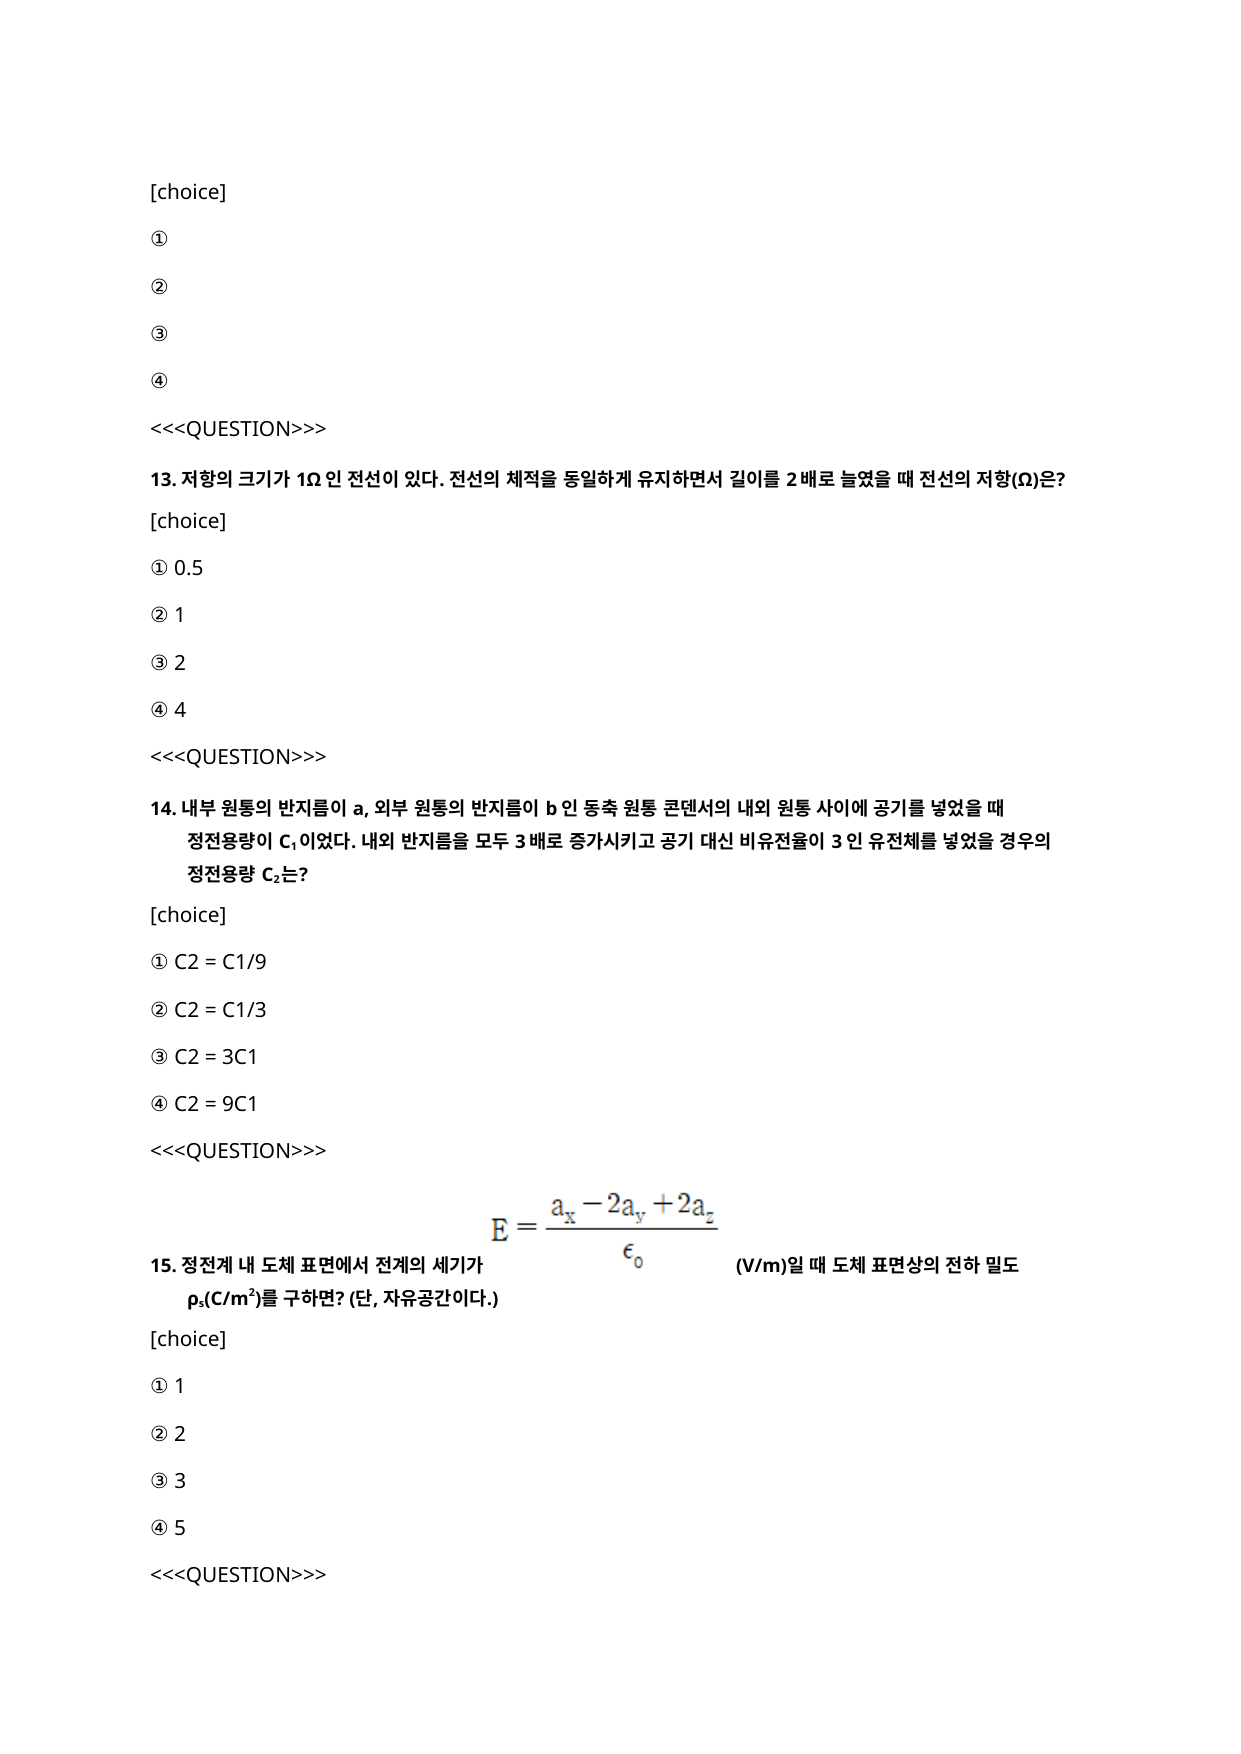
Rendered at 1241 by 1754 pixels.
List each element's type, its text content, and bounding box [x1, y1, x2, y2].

text 13. 저항의 크기가 1Ω인 전선이 있다. 전선의 체적을 동일하게 유지하면서 길이를 2배로 늘였을 때 전선의 저항(Ω)은? [150, 465, 1090, 492]
text 14. 내부 원통의 반지름이 a, 외부 원통의 반지름이 b인 동축 원통 콘덴서의 내외 원통 사이에 공기를 넣었을 때 정전용량이 C1이었다. 내외 반지름을 모두 3배로 증가시키고 공기 대신 비유전율이 3인 유전체를 넣었을 경우의 정전용량 C2는? [150, 794, 1090, 886]
text ③ 3 [150, 1466, 1090, 1494]
text <<<QUESTION>>> [150, 414, 1090, 442]
text [choice] [150, 1324, 1090, 1353]
text ① [150, 224, 1090, 253]
picture [488, 1188, 726, 1273]
text [choice] [150, 177, 1090, 206]
text <<<QUESTION>>> [150, 1137, 1090, 1165]
text [choice] [150, 506, 1090, 534]
text ③ C2 = 3C1 [150, 1042, 1090, 1070]
text ④ C2 = 9C1 [150, 1089, 1090, 1118]
text <<<QUESTION>>> [150, 742, 1090, 771]
text ③ [150, 319, 1090, 347]
text [choice] [150, 900, 1090, 928]
text ① 0.5 [150, 553, 1090, 582]
text 15. 정전계 내 도체 표면에서 전계의 세기가 (V/m)일 때 도체 표면상의 전하 밀도 ρs(C/m2)를 구하면? (단, 자유공간이다.) [150, 1188, 1090, 1310]
text ④ 5 [150, 1513, 1090, 1542]
text ③ 2 [150, 648, 1090, 676]
text ② C2 = C1/3 [150, 995, 1090, 1023]
text ② [150, 272, 1090, 300]
text <<<QUESTION>>> [150, 1561, 1090, 1589]
text ④ 4 [150, 695, 1090, 724]
text ② 2 [150, 1419, 1090, 1447]
text ① C2 = C1/9 [150, 947, 1090, 976]
text ① 1 [150, 1371, 1090, 1400]
text ④ [150, 366, 1090, 395]
text ② 1 [150, 601, 1090, 629]
